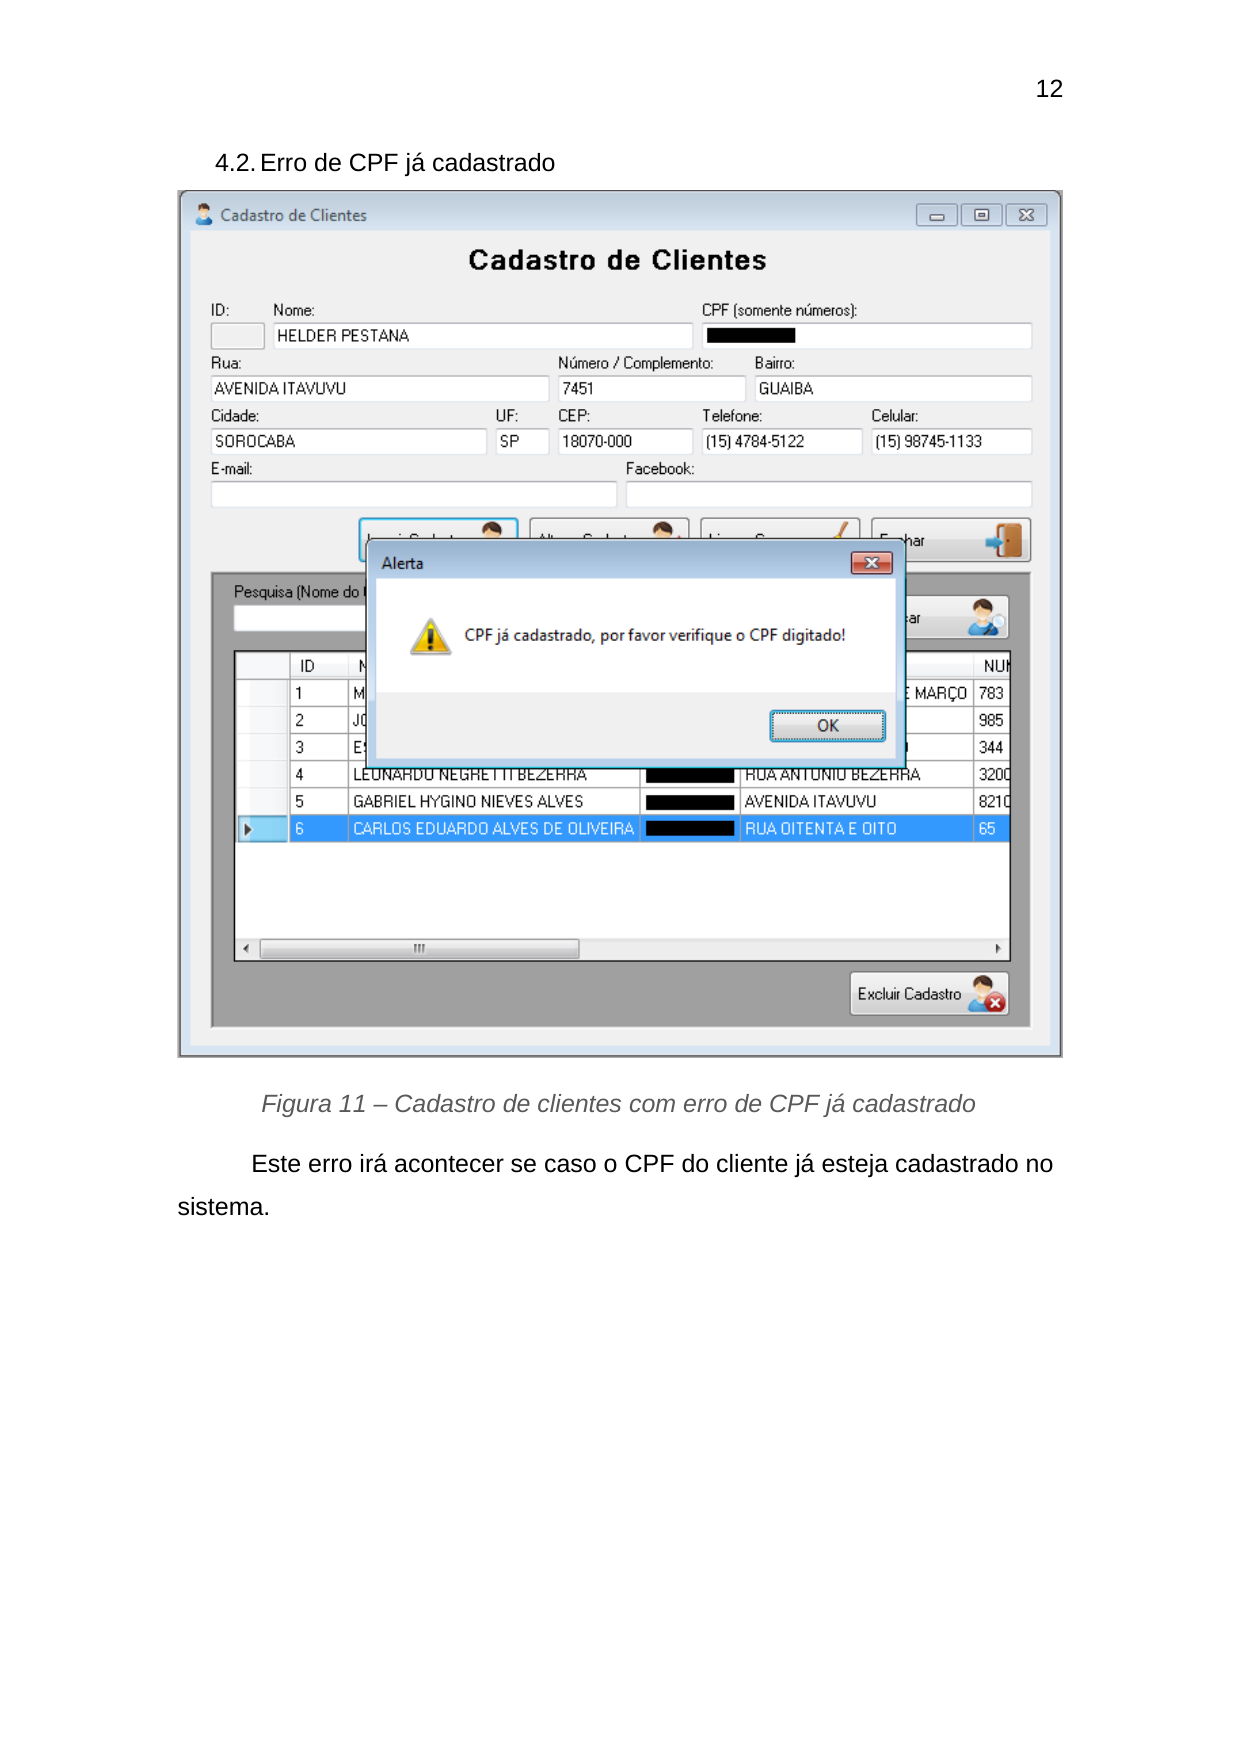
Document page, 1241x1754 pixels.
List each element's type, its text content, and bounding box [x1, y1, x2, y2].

subtitle Erro de CPF já cadastrado [215, 148, 1063, 176]
picture [177, 190, 1063, 1058]
text Este erro irá acontecer se caso o CPF do cliente já esteja cadastrado no sistema. [177, 1149, 1063, 1221]
text Figura 11 – Cadastro de clientes com erro de CPF já cadastrado [177, 1089, 1063, 1118]
